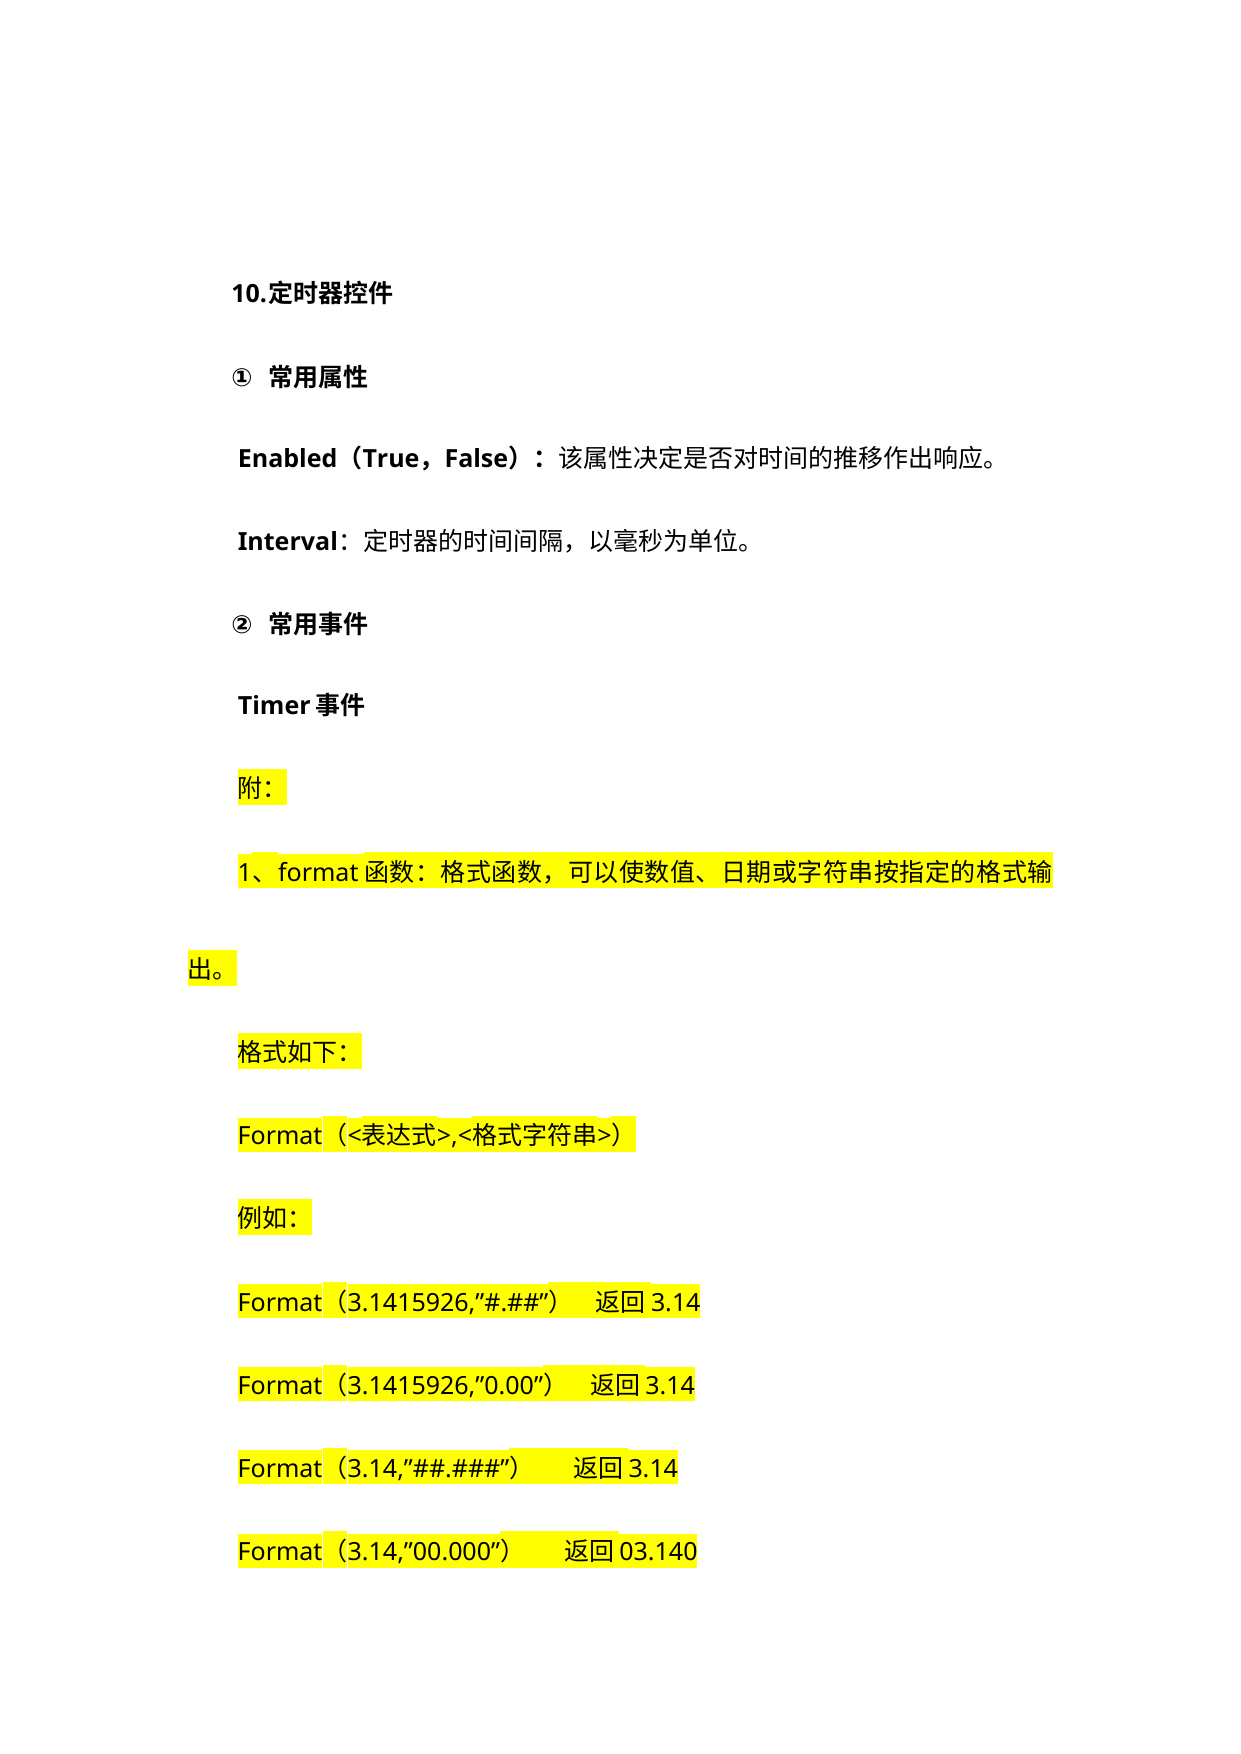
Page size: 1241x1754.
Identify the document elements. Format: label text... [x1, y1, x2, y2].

text Format（3.14,”##.###”） 返回3.14 [187, 1434, 1053, 1499]
text 例如： [187, 1184, 1053, 1249]
text Format（<表达式>,<格式字符串>） [187, 1101, 1053, 1166]
list Timer事件 [187, 671, 1053, 736]
text 1、format函数：格式函数，可以使数值、日期或字符串按指定的格式输出。 [187, 838, 1053, 1000]
text 格式如下： [187, 1018, 1053, 1083]
text 附： [187, 754, 1053, 819]
text Format（3.1415926,”#.##”） 返回3.14 [187, 1268, 1053, 1333]
text Interval：定时器的时间间隔，以毫秒为单位。 [187, 507, 1053, 572]
list 常用属性 [231, 343, 1053, 408]
text Format（3.1415926,”） 返回3.14 [187, 1351, 1053, 1416]
text Format（3.14,”） 返回03.140 [187, 1517, 1053, 1582]
list 定时器控件 [231, 259, 1053, 324]
list 常用事件 [231, 590, 1053, 655]
text Enabled（True，False）：该属性决定是否对时间的推移作出响应。 [187, 424, 1053, 489]
